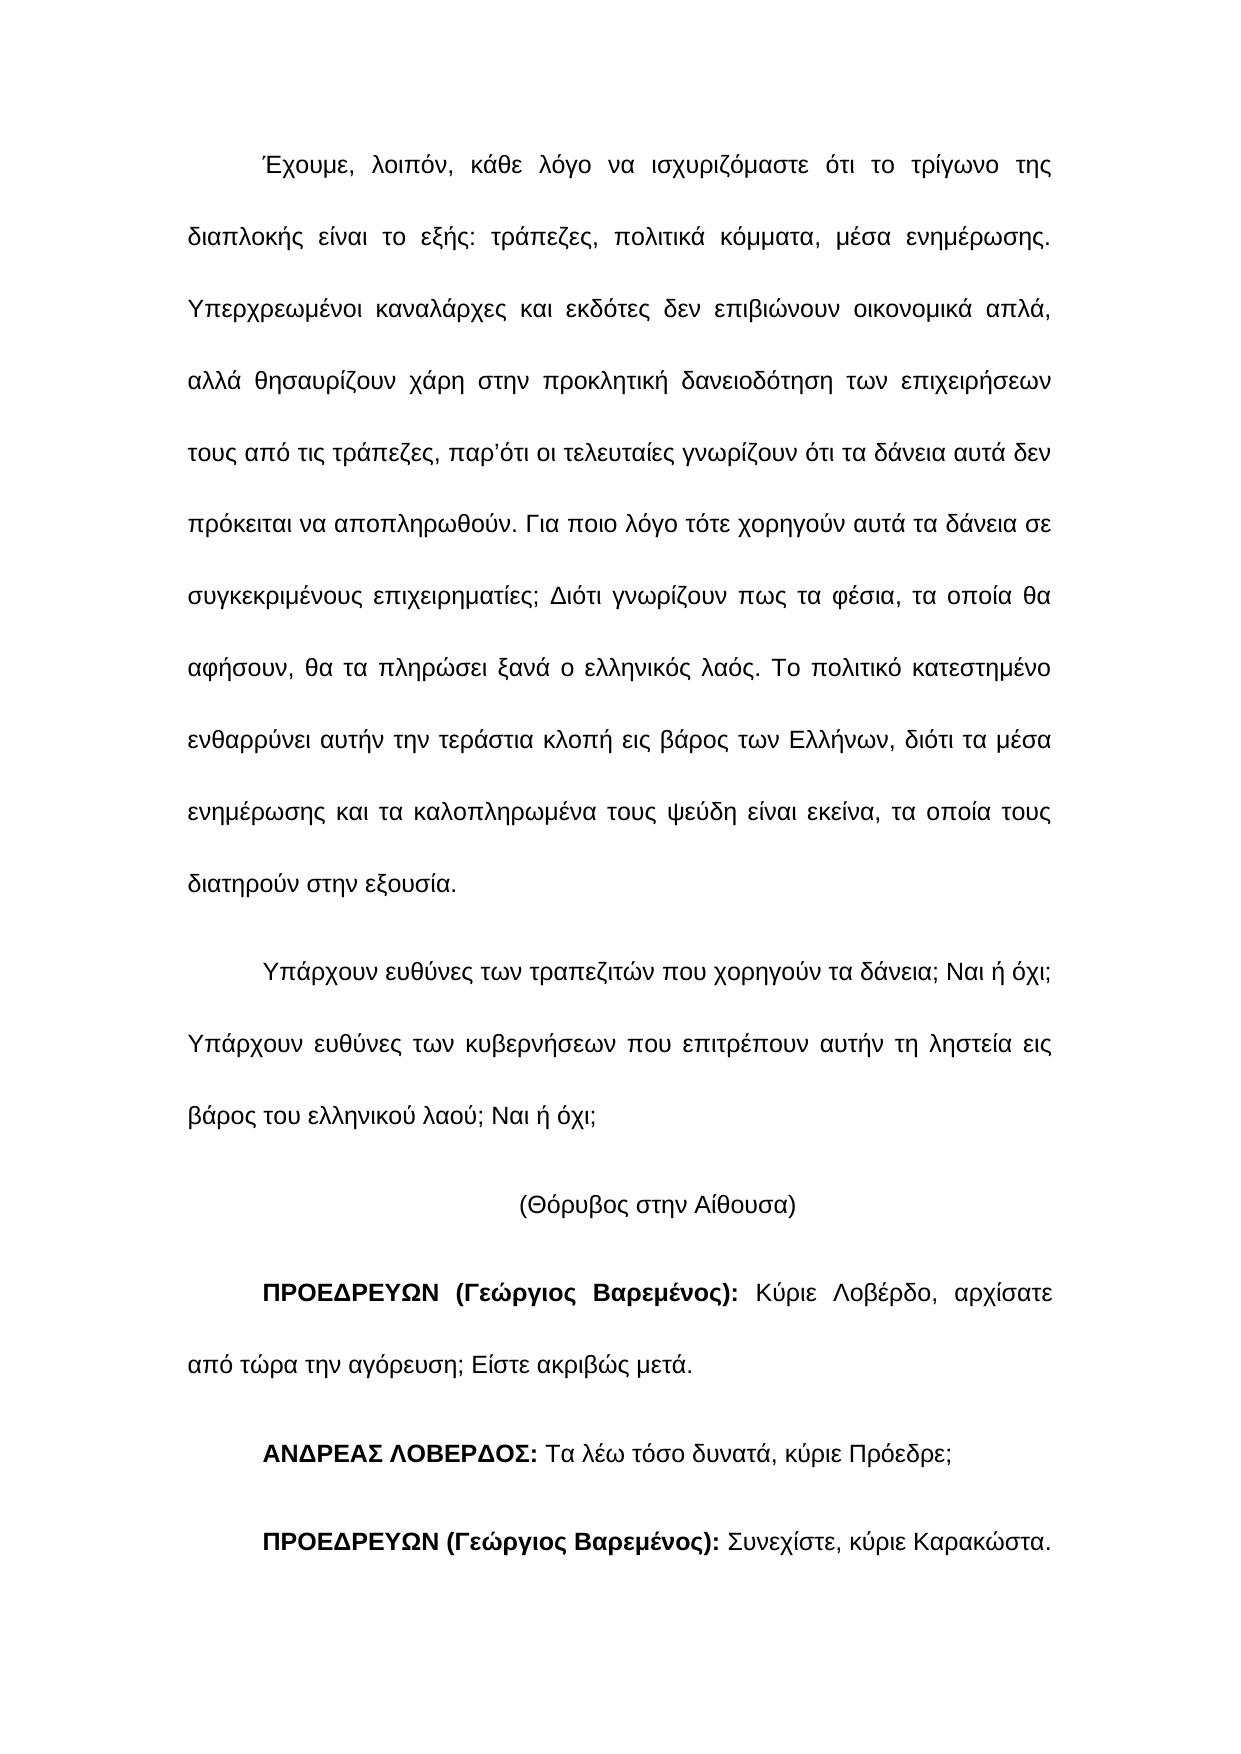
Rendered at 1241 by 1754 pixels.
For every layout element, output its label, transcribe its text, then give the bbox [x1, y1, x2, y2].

text Έχουμε, λοιπόν, κάθε λόγο να ισχυριζόμαστε ότι το τρίγωνο της διαπλοκής είναι το εξής: τράπεζες, πολιτικά κόμματα, μέσα ενημέρωσης. Υπερχρεωμένοι καναλάρχες και εκδότες δεν επιβιώνουν οικονομικά απλά, αλλά θησαυρίζουν χάρη στην προκλητική δανειοδότηση των επιχειρήσεων τους από τις τράπεζες, παρ’ότι οι τελευταίες γνωρίζουν ότι τα δάνεια αυτά δεν πρόκειται να αποπληρωθούν. Για ποιο λόγο τότε χορηγούν αυτά τα δάνεια σε συγκεκριμένους επιχειρηματίες; Διότι γνωρίζουν πως τα φέσια, τα οποία θα αφήσουν, θα τα πληρώσει ξανά ο ελληνικός λαός. Το πολιτικό κατεστημένο ενθαρρύνει αυτήν την τεράστια κλοπή εις βάρος των Ελλήνων, διότι τα μέσα ενημέρωσης και τα καλοπληρωμένα τους ψεύδη είναι εκείνα, τα οποία τους διατηρούν στην εξουσία. [187, 150, 1053, 897]
text ΠΡΟΕΔΡΕΥΩΝ (Γεώργιος Βαρεμένος): Συνεχίστε, κύριε Καρακώστα. [187, 1527, 1053, 1556]
text ΑΝΔΡΕΑΣ ΛΟΒΕΡΔΟΣ: Τα λέω τόσο δυνατά, κύριε Πρόεδρε; [187, 1438, 1053, 1467]
text Υπάρχουν ευθύνες των τραπεζιτών που χορηγούν τα δάνεια; Ναι ή όχι; Υπάρχουν ευθύνες των κυβερνήσεων που επιτρέπουν αυτήν τη ληστεία εις βάρος του ελληνικού λαού; Ναι ή όχι; [187, 957, 1053, 1130]
text (Θόρυβος στην Αίθουσα) [187, 1189, 1053, 1218]
text ΠΡΟΕΔΡΕΥΩΝ (Γεώργιος Βαρεμένος): Κύριε Λοβέρδο, αρχίσατε από τώρα την αγόρευση; Είστε ακριβώς μετά. [187, 1278, 1053, 1379]
